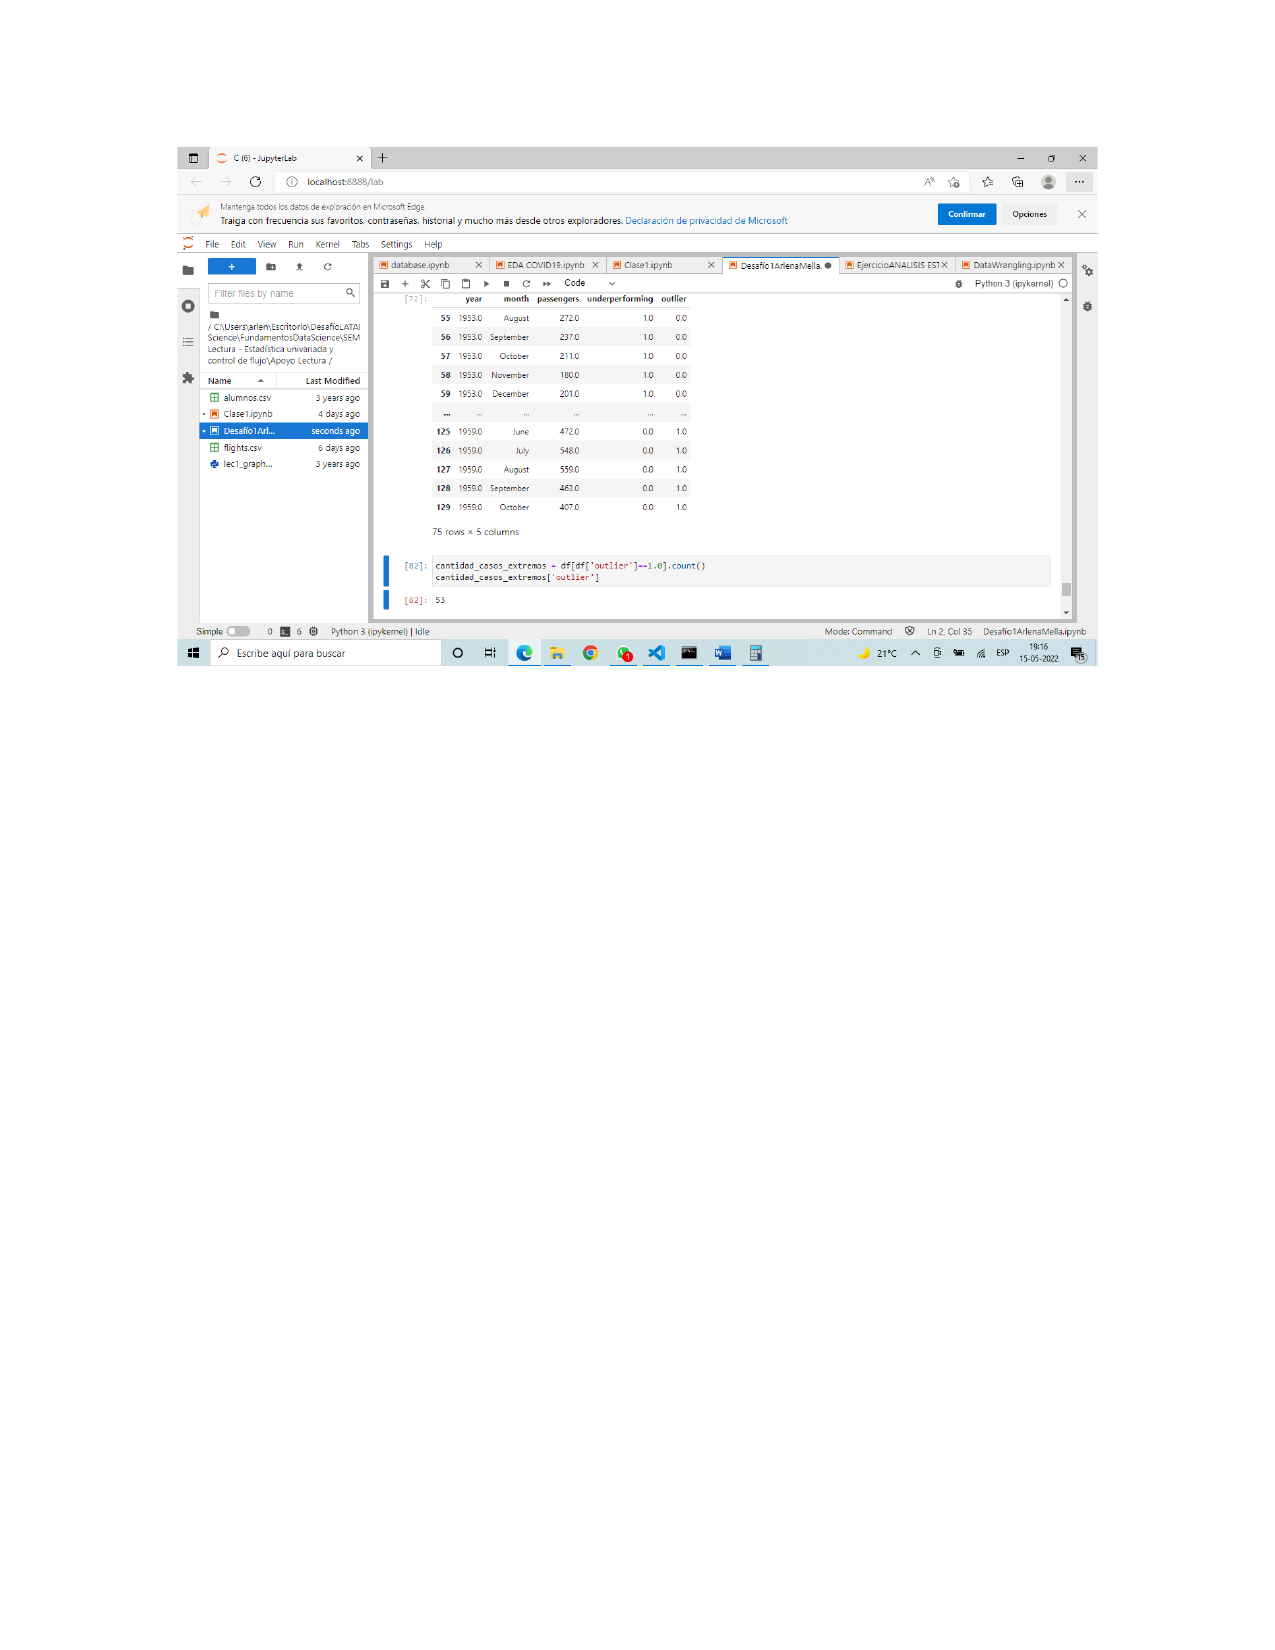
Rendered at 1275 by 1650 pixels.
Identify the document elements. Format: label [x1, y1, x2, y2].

picture [177, 147, 1098, 666]
